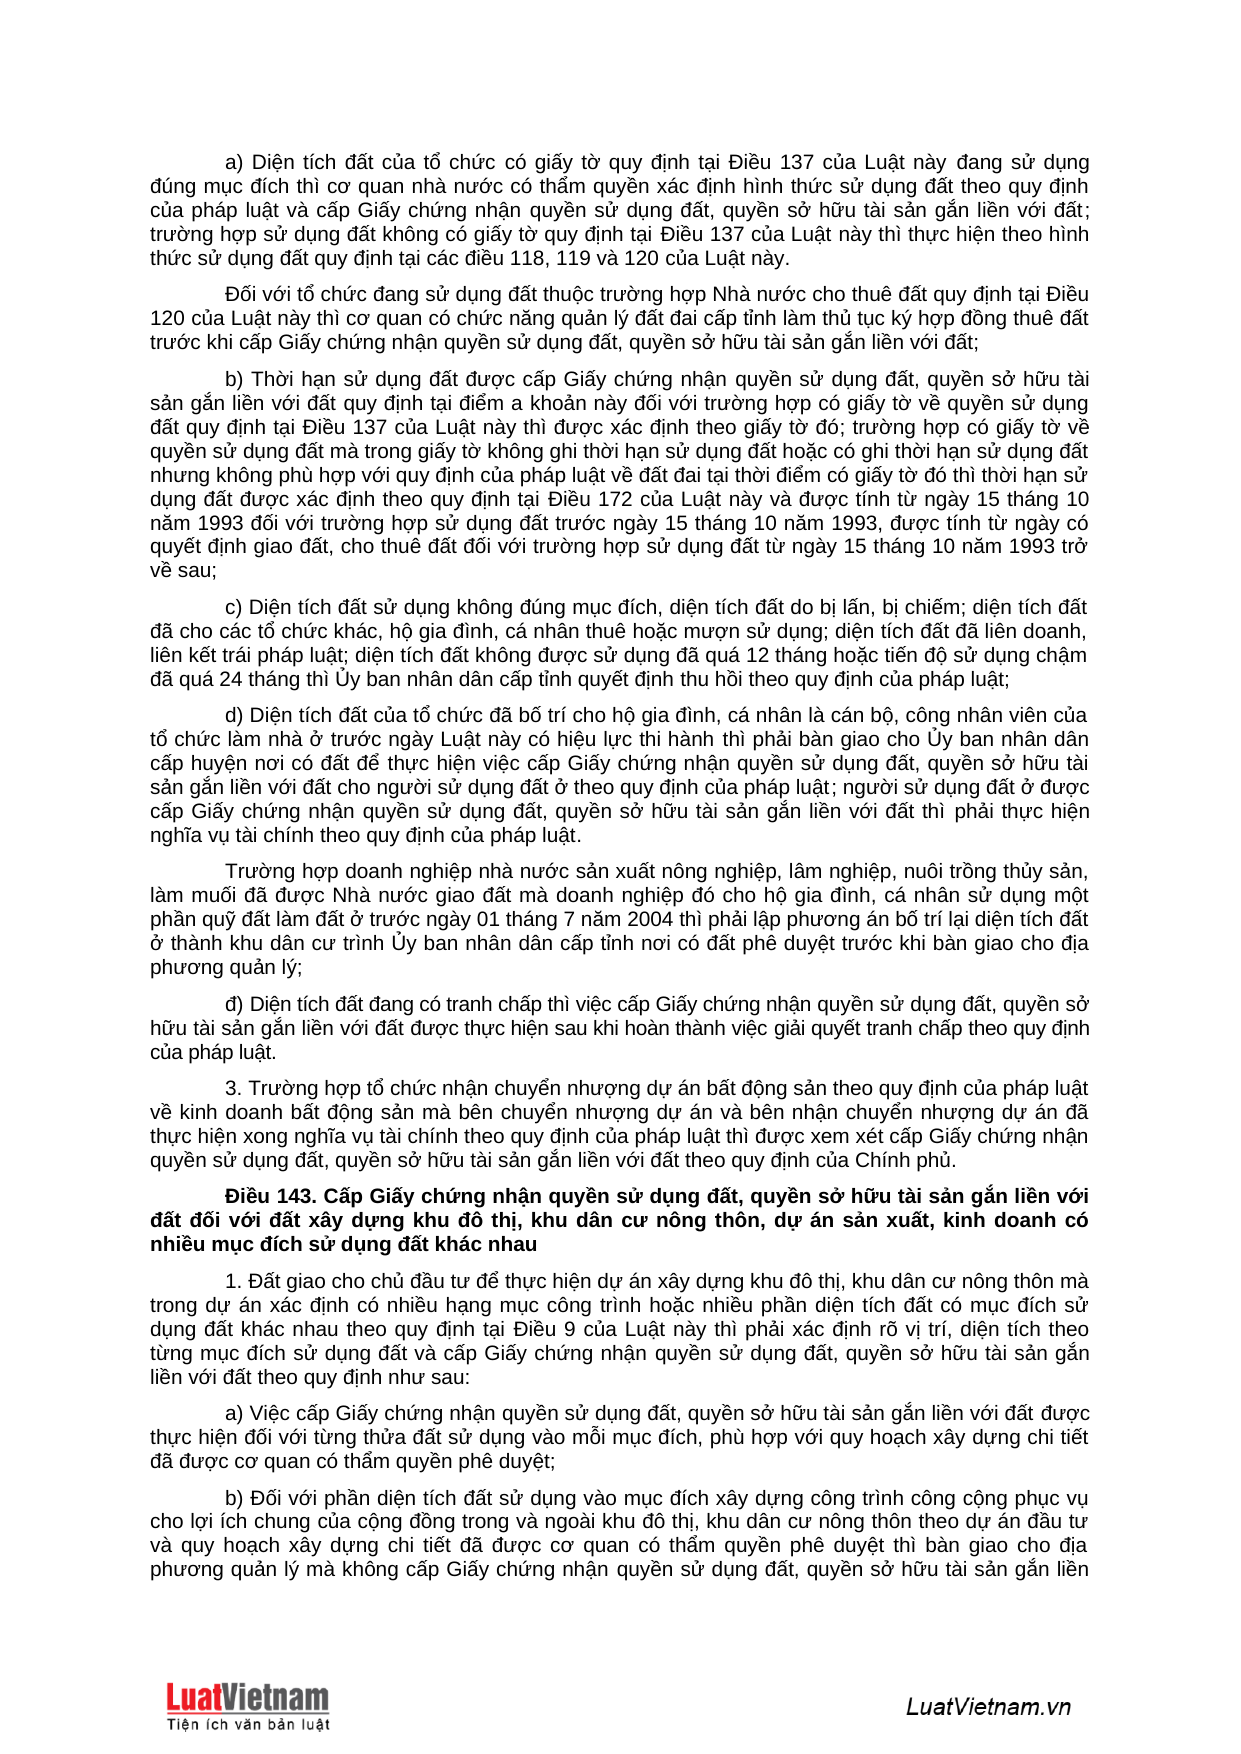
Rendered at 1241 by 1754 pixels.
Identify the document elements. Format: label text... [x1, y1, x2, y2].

text 3. Trường hợp tổ chức nhận chuyển nhượng dự án bất động sản theo quy định của pháp luật về kinh doanh bất động sản mà bên chuyển nhượng dự án và bên nhận chuyển nhượng dự án đã thực hiện xong nghĩa vụ tài chính theo quy định của pháp luật thì được xem xét cấp Giấy chứng nhận quyền sử dụng đất, quyền sở hữu tài sản gắn liền với đất theo quy định của Chính phủ. [150, 1076, 1090, 1172]
text 1. Đất giao cho chủ đầu tư để thực hiện dự án xây dựng khu đô thị, khu dân cư nông thôn mà trong dự án xác định có nhiều hạng mục công trình hoặc nhiều phần diện tích đất có mục đích sử dụng đất khác nhau theo quy định tại Điều 9 của Luật này thì phải xác định rõ vị trí, diện tích theo từng mục đích sử dụng đất và cấp Giấy chứng nhận quyền sử dụng đất, quyền sở hữu tài sản gắn liền với đất theo quy định như sau: [150, 1269, 1090, 1388]
text Điều 143. Cấp Giấy chứng nhận quyền sử dụng đất, quyền sở hữu tài sản gắn liền với đất đối với đất xây dựng khu đô thị, khu dân cư nông thôn, dự án sản xuất, kinh doanh có nhiều mục đích sử dụng đất khác nhau [150, 1184, 1090, 1256]
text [150, 1485, 1090, 1581]
text a) Việc cấp Giấy chứng nhận quyền sử dụng đất, quyền sở hữu tài sản gắn liền với đất được thực hiện đối với từng thửa đất sử dụng vào mỗi mục đích, phù hợp với quy hoạch xây dựng chi tiết đã được cơ quan có thẩm quyền phê duyệt; [150, 1401, 1090, 1473]
text d) Diện tích đất của tổ chức đã bố trí cho hộ gia đình, cá nhân là cán bộ, công nhân viên của tổ chức làm nhà ở trước ngày Luật này có hiệu lực thi hành thì phải bàn giao cho Ủy ban nhân dân cấp huyện nơi có đất để thực hiện việc cấp Giấy chứng nhận quyền sử dụng đất, quyền sở hữu tài sản gắn liền với đất cho người sử dụng đất ở theo quy định của pháp luật; người sử dụng đất ở được cấp Giấy chứng nhận quyền sử dụng đất, quyền sở hữu tài sản gắn liền với đất thì phải thực hiện nghĩa vụ tài chính theo quy định của pháp luật. [150, 703, 1090, 847]
picture [150, 1660, 1090, 1754]
text a) Diện tích đất của tổ chức có giấy tờ quy định tại Điều 137 của Luật này đang sử dụng đúng mục đích thì cơ quan nhà nước có thẩm quyền xác định hình thức sử dụng đất theo quy định của pháp luật và cấp Giấy chứng nhận quyền sử dụng đất, quyền sở hữu tài sản gắn liền với đất; trường hợp sử dụng đất không có giấy tờ quy định tại Điều 137 của Luật này thì thực hiện theo hình thức sử dụng đất quy định tại các điều 118, 119 và 120 của Luật này. [150, 150, 1090, 270]
text Đối với tổ chức đang sử dụng đất thuộc trường hợp Nhà nước cho thuê đất quy định tại Điều 120 của Luật này thì cơ quan có chức năng quản lý đất đai cấp tỉnh làm thủ tục ký hợp đồng thuê đất trước khi cấp Giấy chứng nhận quyền sử dụng đất, quyền sở hữu tài sản gắn liền với đất; [150, 282, 1090, 354]
text Trường hợp doanh nghiệp nhà nước sản xuất nông nghiệp, lâm nghiệp, nuôi trồng thủy sản, làm muối đã được Nhà nước giao đất mà doanh nghiệp đó cho hộ gia đình, cá nhân sử dụng một phần quỹ đất làm đất ở trước ngày 01 tháng 7 năm 2004 thì phải lập phương án bố trí lại diện tích đất ở thành khu dân cư trình Ủy ban nhân dân cấp tỉnh nơi có đất phê duyệt trước khi bàn giao cho địa phương quản lý; [150, 859, 1090, 979]
text b) Thời hạn sử dụng đất được cấp Giấy chứng nhận quyền sử dụng đất, quyền sở hữu tài sản gắn liền với đất quy định tại điểm a khoản này đối với trường hợp có giấy tờ về quyền sử dụng đất quy định tại Điều 137 của Luật này thì được xác định theo giấy tờ đó; trường hợp có giấy tờ về quyền sử dụng đất mà trong giấy tờ không ghi thời hạn sử dụng đất hoặc có ghi thời hạn sử dụng đất nhưng không phù hợp với quy định của pháp luật về đất đai tại thời điểm có giấy tờ đó thì thời hạn sử dụng đất được xác định theo quy định tại Điều 172 của Luật này và được tính từ ngày 15 tháng 10 năm 1993 đối với trường hợp sử dụng đất trước ngày 15 tháng 10 năm 1993, được tính từ ngày có quyết định giao đất, cho thuê đất đối với trường hợp sử dụng đất từ ngày 15 tháng 10 năm 1993 trở về sau; [150, 367, 1090, 582]
text đ) Diện tích đất đang có tranh chấp thì việc cấp Giấy chứng nhận quyền sử dụng đất, quyền sở hữu tài sản gắn liền với đất được thực hiện sau khi hoàn thành việc giải quyết tranh chấp theo quy định của pháp luật. [150, 992, 1090, 1063]
text c) Diện tích đất sử dụng không đúng mục đích, diện tích đất do bị lấn, bị chiếm; diện tích đất đã cho các tổ chức khác, hộ gia đình, cá nhân thuê hoặc mượn sử dụng; diện tích đất đã liên doanh, liên kết trái pháp luật; diện tích đất không được sử dụng đã quá 12 tháng hoặc tiến độ sử dụng chậm đã quá 24 tháng thì Ủy ban nhân dân cấp tỉnh quyết định thu hồi theo quy định của pháp luật; [150, 595, 1090, 691]
